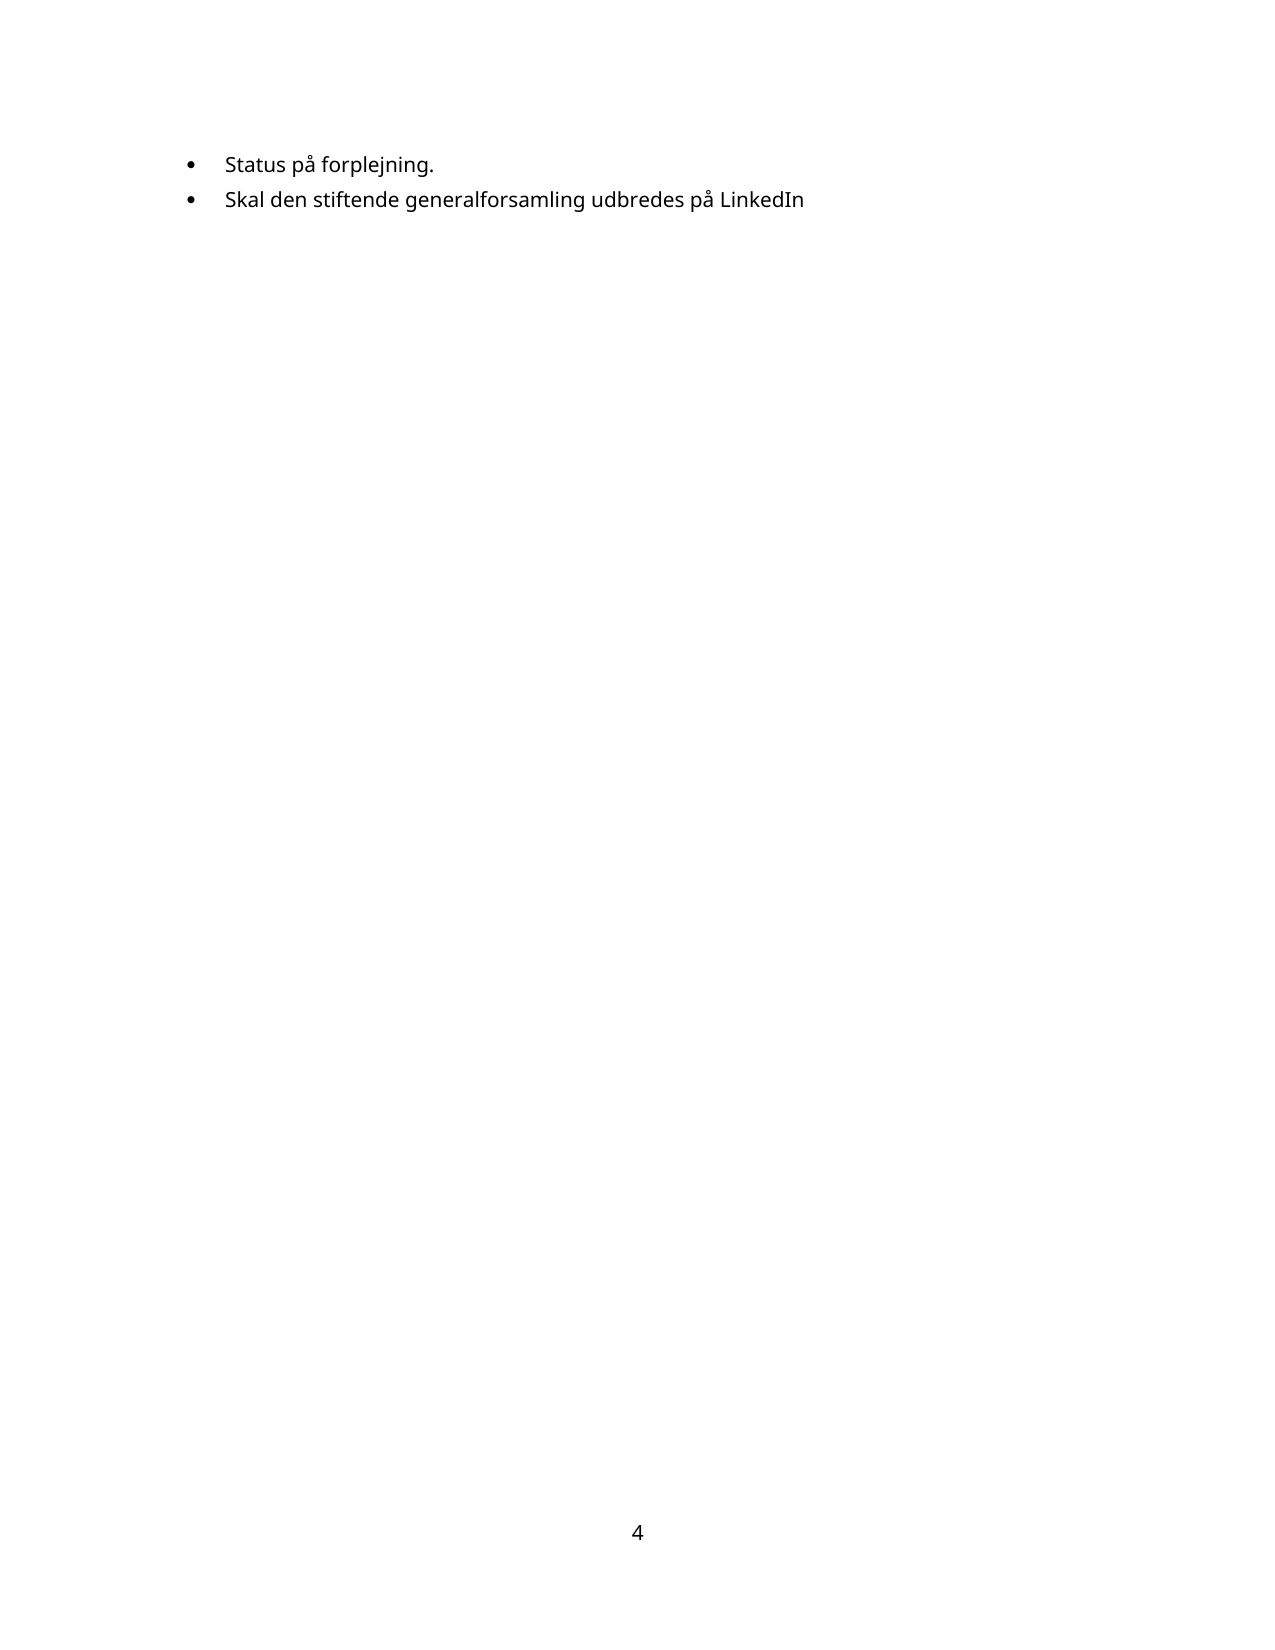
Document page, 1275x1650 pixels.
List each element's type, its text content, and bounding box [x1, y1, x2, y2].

list Skal den stiftende generalforsamling udbredes på LinkedIn [187, 186, 1125, 214]
list Status på forplejning. [187, 150, 1125, 178]
